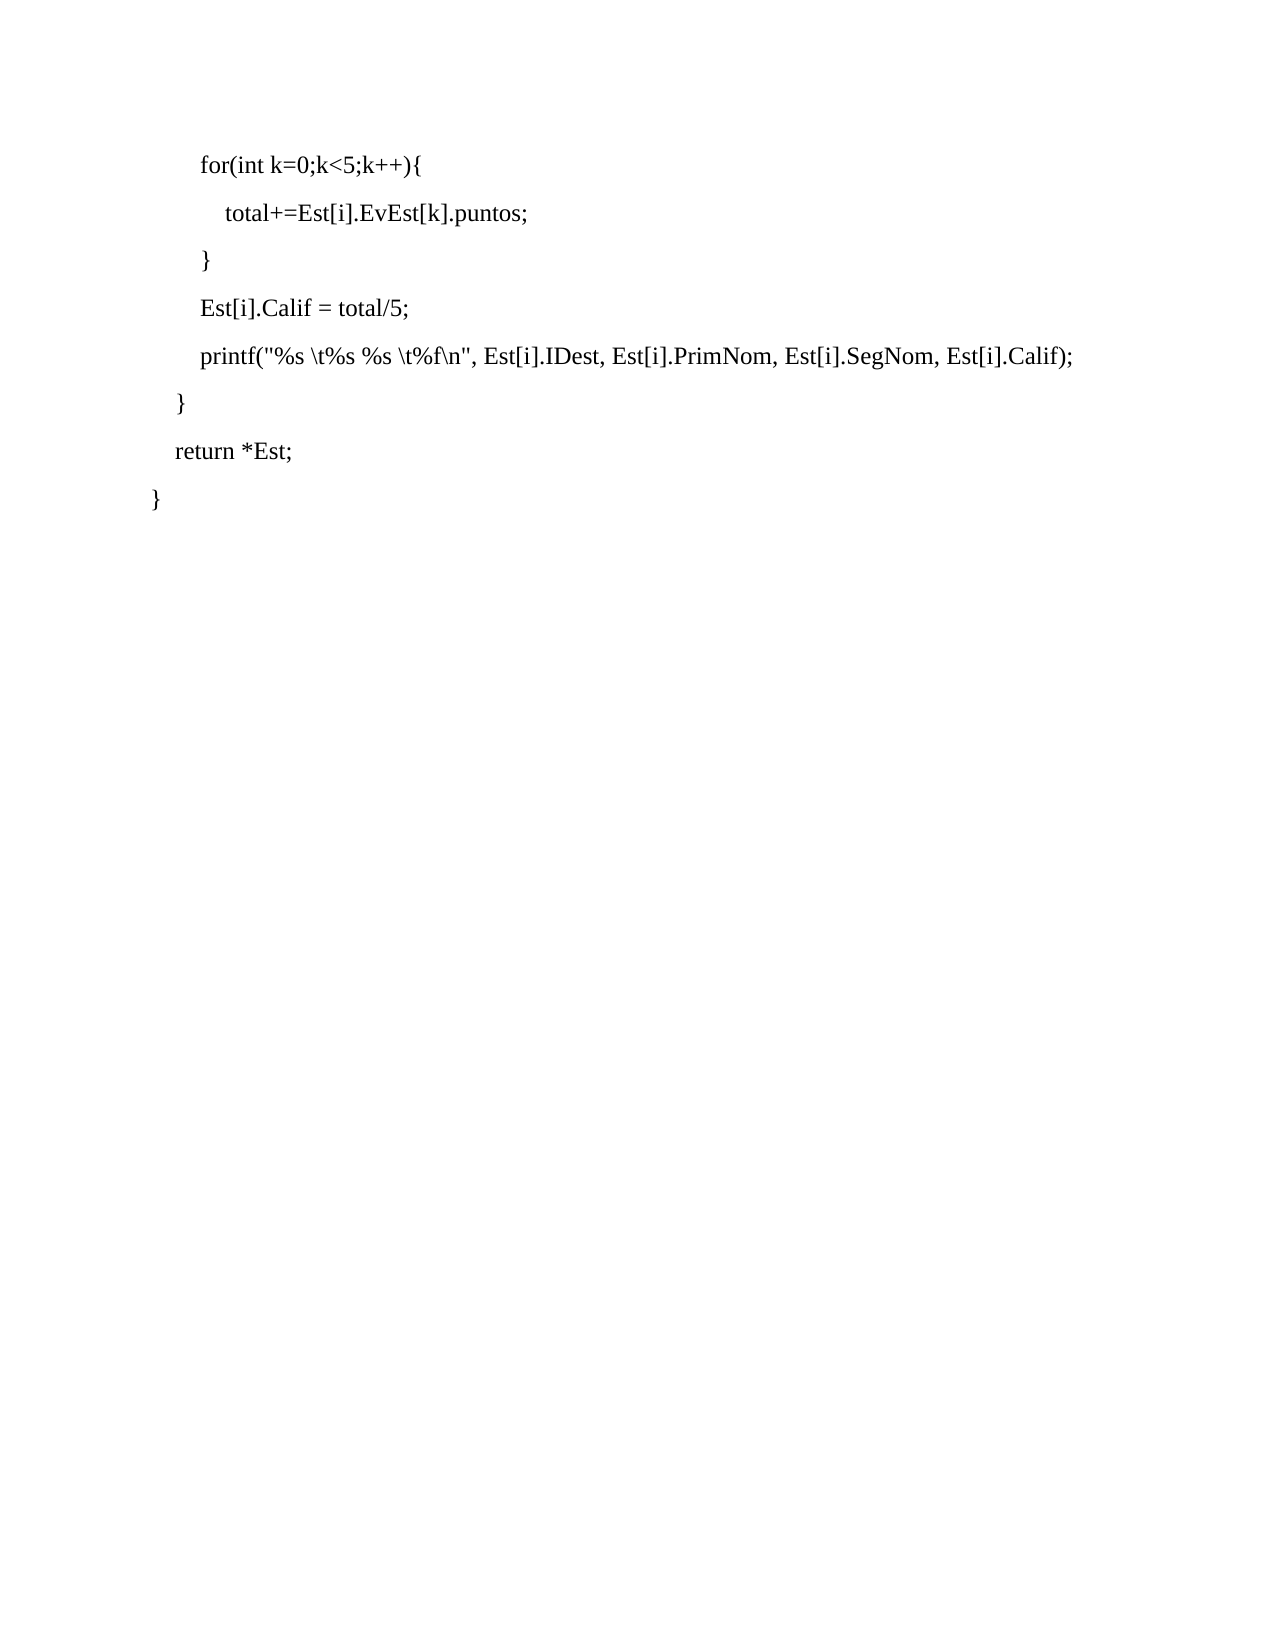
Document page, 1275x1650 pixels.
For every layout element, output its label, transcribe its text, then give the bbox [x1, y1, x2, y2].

text Est[i].Calif = total/5; [150, 293, 1125, 322]
text } [150, 388, 1125, 417]
text } [150, 484, 1125, 513]
text printf("%s \t%s %s \t%f\n", Est[i].IDest, Est[i].PrimNom, Est[i].SegNom, Est[i].Calif); [150, 341, 1125, 369]
text total+=Est[i].EvEst[k].puntos; [150, 198, 1125, 226]
text } [150, 245, 1125, 274]
text return *Est; [150, 436, 1125, 465]
text for(int k=0;k<5;k++){ [150, 150, 1125, 179]
